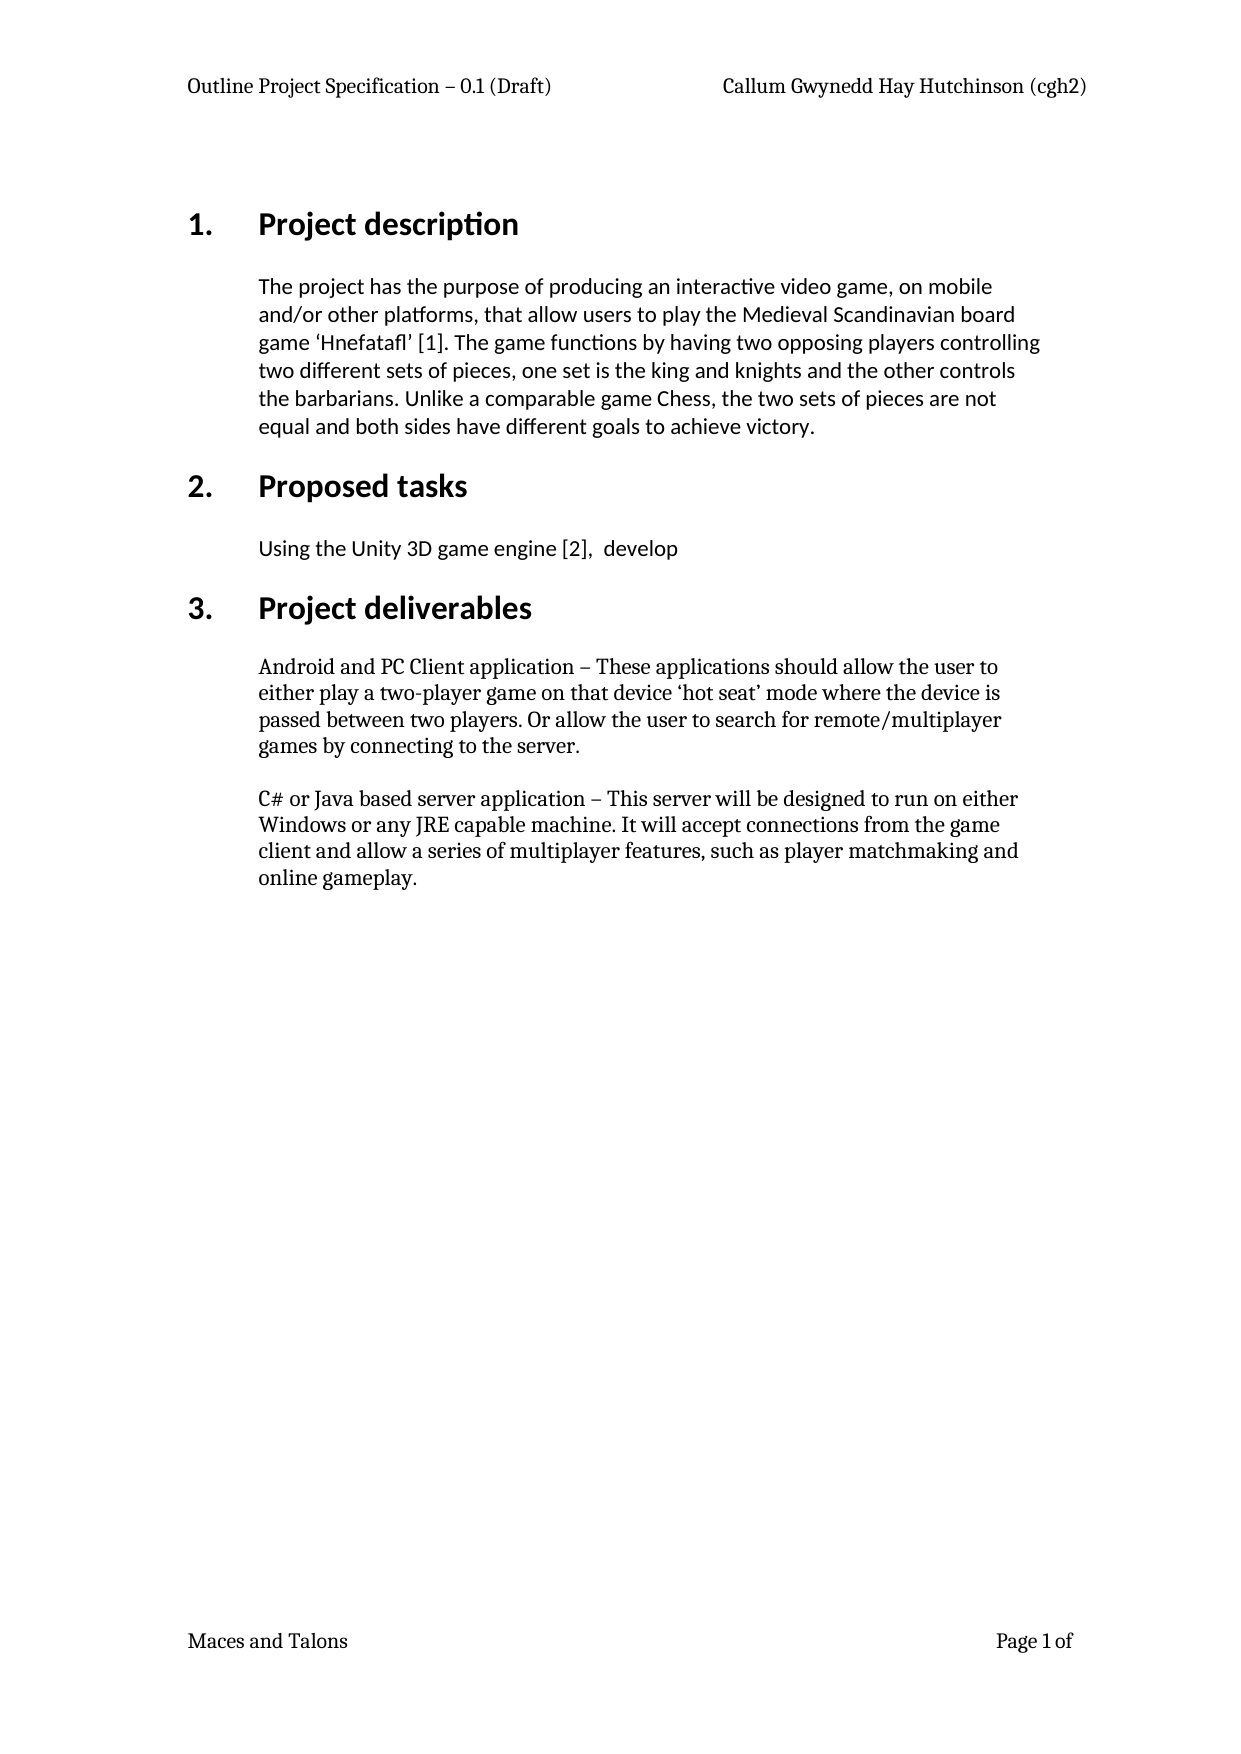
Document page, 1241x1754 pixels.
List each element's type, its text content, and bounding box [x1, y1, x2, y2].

subtitle Proposed tasks [187, 465, 1053, 506]
text The project has the purpose of producing an interactive video game, on mobile and/or other platforms, that allow users to play the Medieval Scandinavian board game ‘Hnefatafl’ [1]. The game functions by having two opposing players controlling two different sets of pieces, one set is the king and knights and the other controls the barbarians. Unlike a comparable game Chess, the two sets of pieces are not equal and both sides have different goals to achieve victory. [258, 272, 1053, 440]
text Android and PC Client application – These applications should allow the user to either play a two-player game on that device ‘hot seat’ mode where the device is passed between two players. Or allow the user to search for remote/multiplayer games by connecting to the server. [258, 654, 1053, 759]
subtitle Project description [187, 203, 1053, 244]
text C# or Java based server application – This server will be designed to run on either Windows or any JRE capable machine. It will accept connections from the game client and allow a series of multiplayer features, such as player matchmaking and online gameplay. [258, 786, 1053, 891]
text Using the Unity 3D game engine [2], develop [258, 534, 1053, 562]
subtitle Project deliverables [187, 587, 1053, 627]
